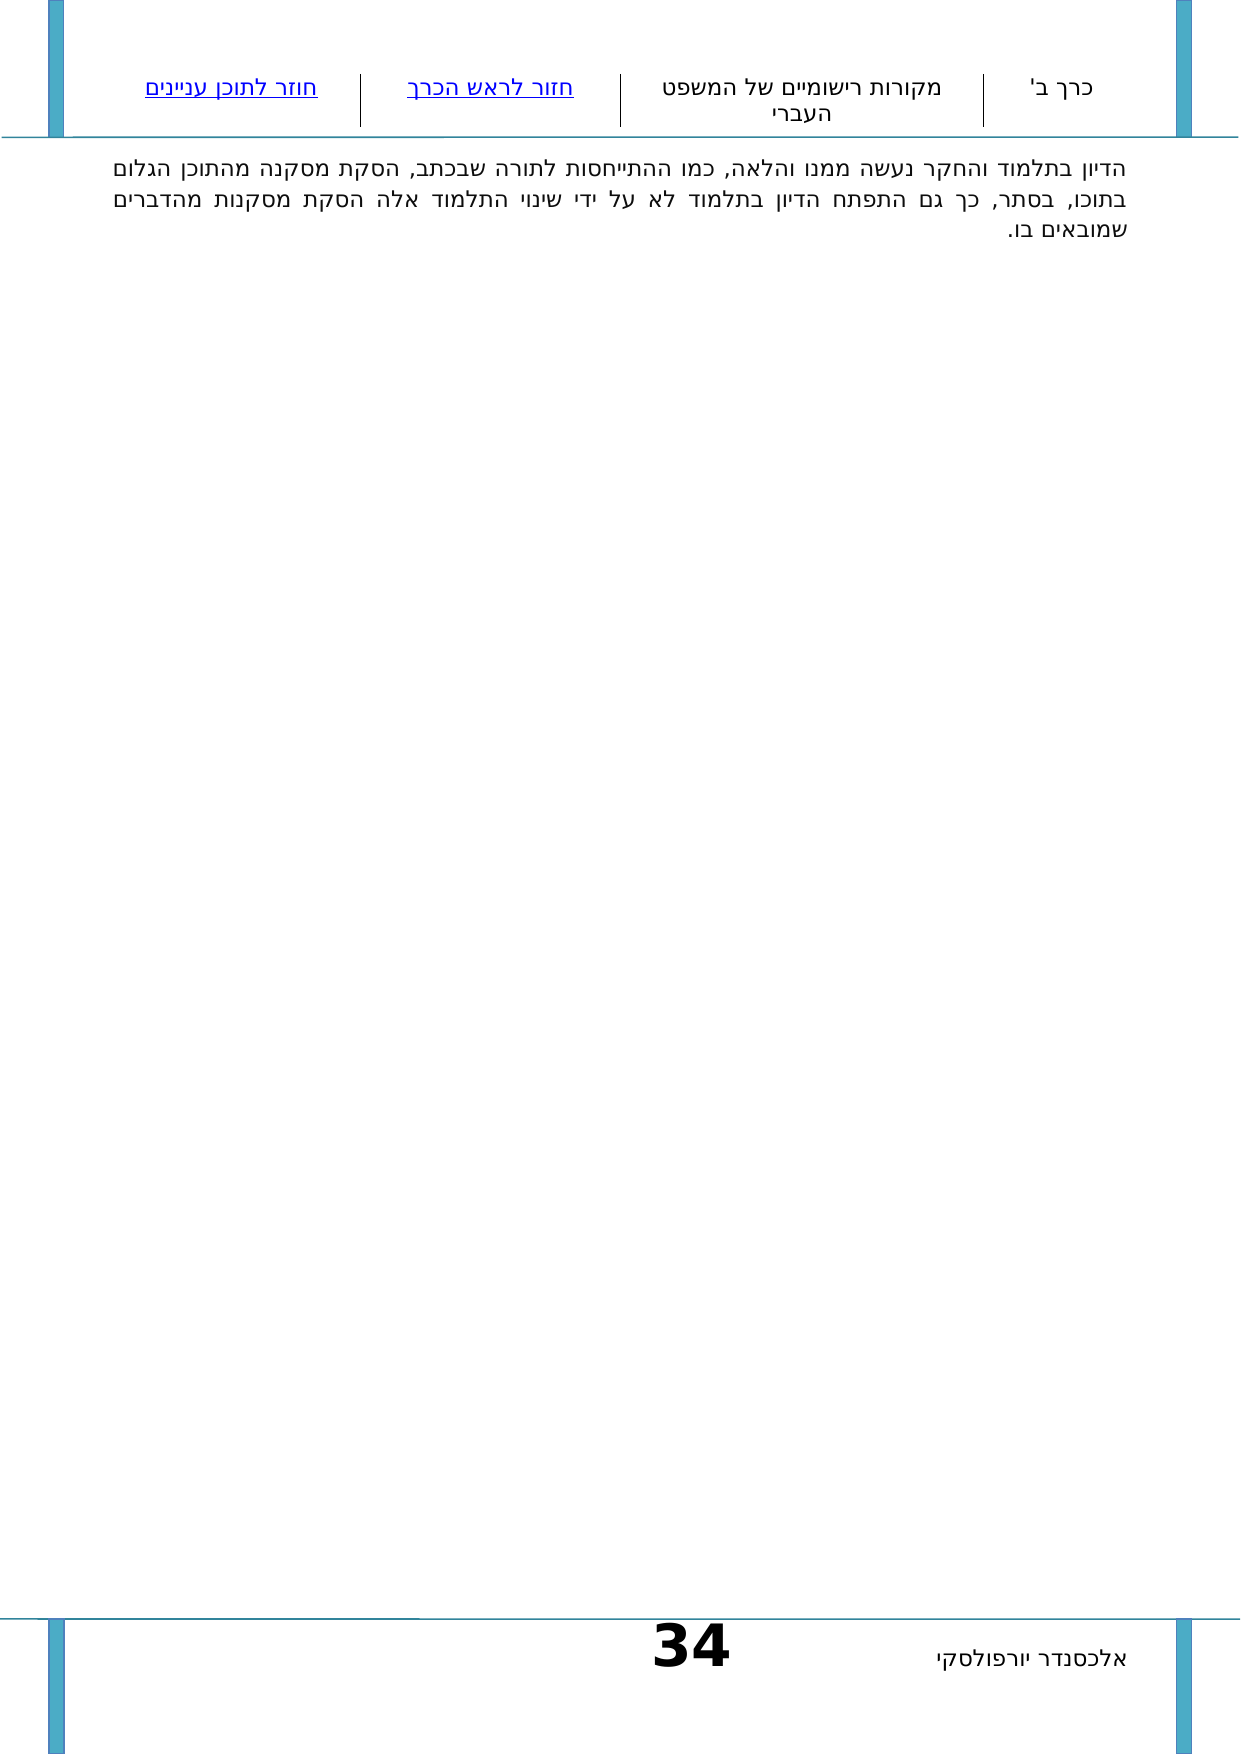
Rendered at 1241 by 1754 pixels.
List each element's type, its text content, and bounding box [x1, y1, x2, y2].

text הדיון בתלמוד והחקר נעשה ממנו והלאה, כמו ההתייחסות לתורה שבכתב, הסקת מסקנה מהתוכן הגלום בתוכו, בסתר, כך גם התפתח הדיון בתלמוד לא על ידי שינוי התלמוד אלה הסקת מסקנות מהדברים שמובאים בו. [112, 155, 1128, 243]
